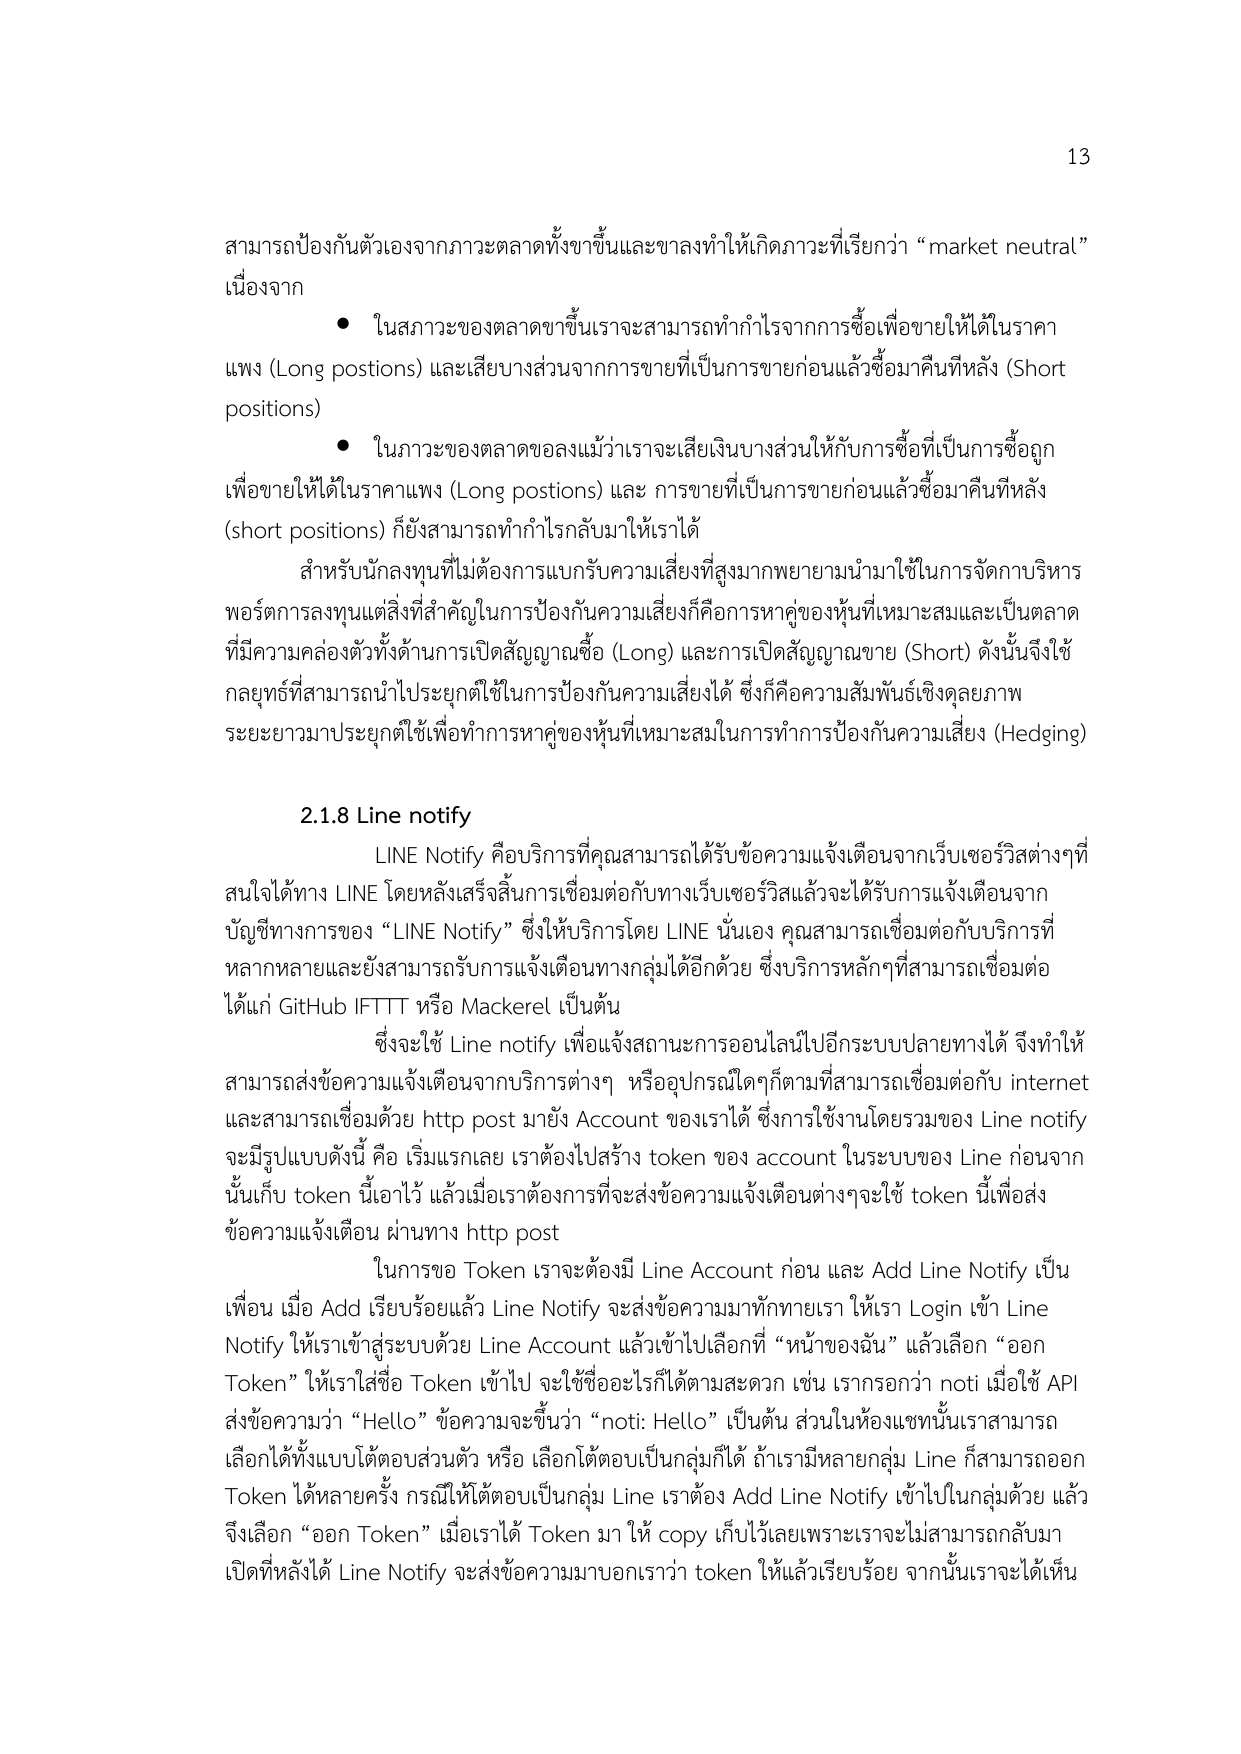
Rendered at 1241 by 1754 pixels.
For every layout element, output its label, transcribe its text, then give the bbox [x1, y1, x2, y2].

text LINE Notify คือบริการที่คุณสามารถได้รับข้อความแจ้งเตือนจากเว็บเซอร์วิสต่างๆที่สนใจได้ทาง LINE โดยหลังเสร็จสิ้นการเชื่อมต่อกับทางเว็บเซอร์วิสแล้วจะได้รับการแจ้งเตือนจากบัญชีทางการของ “LINE Notify” ซึ่งให้บริการโดย LINE นั่นเอง คุณสามารถเชื่อมต่อกับบริการที่หลากหลายและยังสามารถรับการแจ้งเตือนทางกลุ่มได้อีกด้วย ซึ่งบริการหลักๆที่สามารถเชื่อมต่อได้แก่ GitHub IFTTT หรือ Mackerel เป็นต้น [225, 834, 1090, 1023]
text 2.1.8 Line notify [225, 794, 1090, 831]
text ซึ่งจะใช้ Line notify เพื่อแจ้งสถานะการออนไลน์ไปอีกระบบปลายทางได้ จึงทำให้สามารถส่งข้อความแจ้งเตือนจากบริการต่างๆ หรืออุปกรณ์ใดๆก็ตามที่สามารถเชื่อมต่อกับ internet และสามารถเชื่อมด้วย http post มายัง Account ของเราได้ ซึ่งการใช้งานโดยรวมของ Line notify [225, 1023, 1090, 1136]
list ในสภาวะของตลาดขาขึ้นเราจะสามารถทำกำไรจากการซื้อเพื่อขายให้ได้ในราคาแพง (Long postions) และเสียบางส่วนจากการขายที่เป็นการขายก่อนแล้วซื้อมาคืนทีหลัง (Short positions) [225, 306, 1090, 425]
text สำหรับนักลงทุนที่ไม่ต้องการแบกรับความเสี่ยงที่สูงมากพยายามนำมาใช้ในการจัดกาบริหารพอร์ตการลงทุนแต่สิ่งที่สำคัญในการป้องกันความเสี่ยงก็คือการหาคู่ของหุ้นที่เหมาะสมและเป็นตลาดที่มีความคล่องตัวทั้งด้านการเปิดสัญญาณซื้อ (Long) และการเปิดสัญญาณขาย (Short) ดังนั้นจึงใช้ กลยุทธ์ที่สามารถนำไประยุกต์ใช้ในการป้องกันความเสี่ยงได้ ซึ่งก็คือความสัมพันธ์เชิงดุลยภาพ ระยะยาวมาประยุกต์ใช้เพื่อทำการหาคู่ของหุ้นที่เหมาะสมในการทำการป้องกันความเสี่ยง (Hedging) [225, 550, 1090, 750]
text จะมีรูปแบบดังนี้ คือ เริ่มแรกเลย เราต้องไปสร้าง token ของ account ในระบบของ Line ก่อนจากนั้นเก็บ token นี้เอาไว้ แล้วเมื่อเราต้องการที่จะส่งข้อความแจ้งเตือนต่างๆจะใช้ token นี้เพื่อส่งข้อความแจ้งเตือน ผ่านทาง http post [225, 1136, 1090, 1249]
list ในภาวะของตลาดขอลงแม้ว่าเราจะเสียเงินบางส่วนให้กับการซื้อที่เป็นการซื้อถูกเพื่อขายให้ได้ในราคาแพง (Long postions) และ การขายที่เป็นการขายก่อนแล้วซื้อมาคืนทีหลัง (short positions) ก็ยังสามารถทำกำไรกลับมาให้เราได้ [225, 428, 1090, 547]
